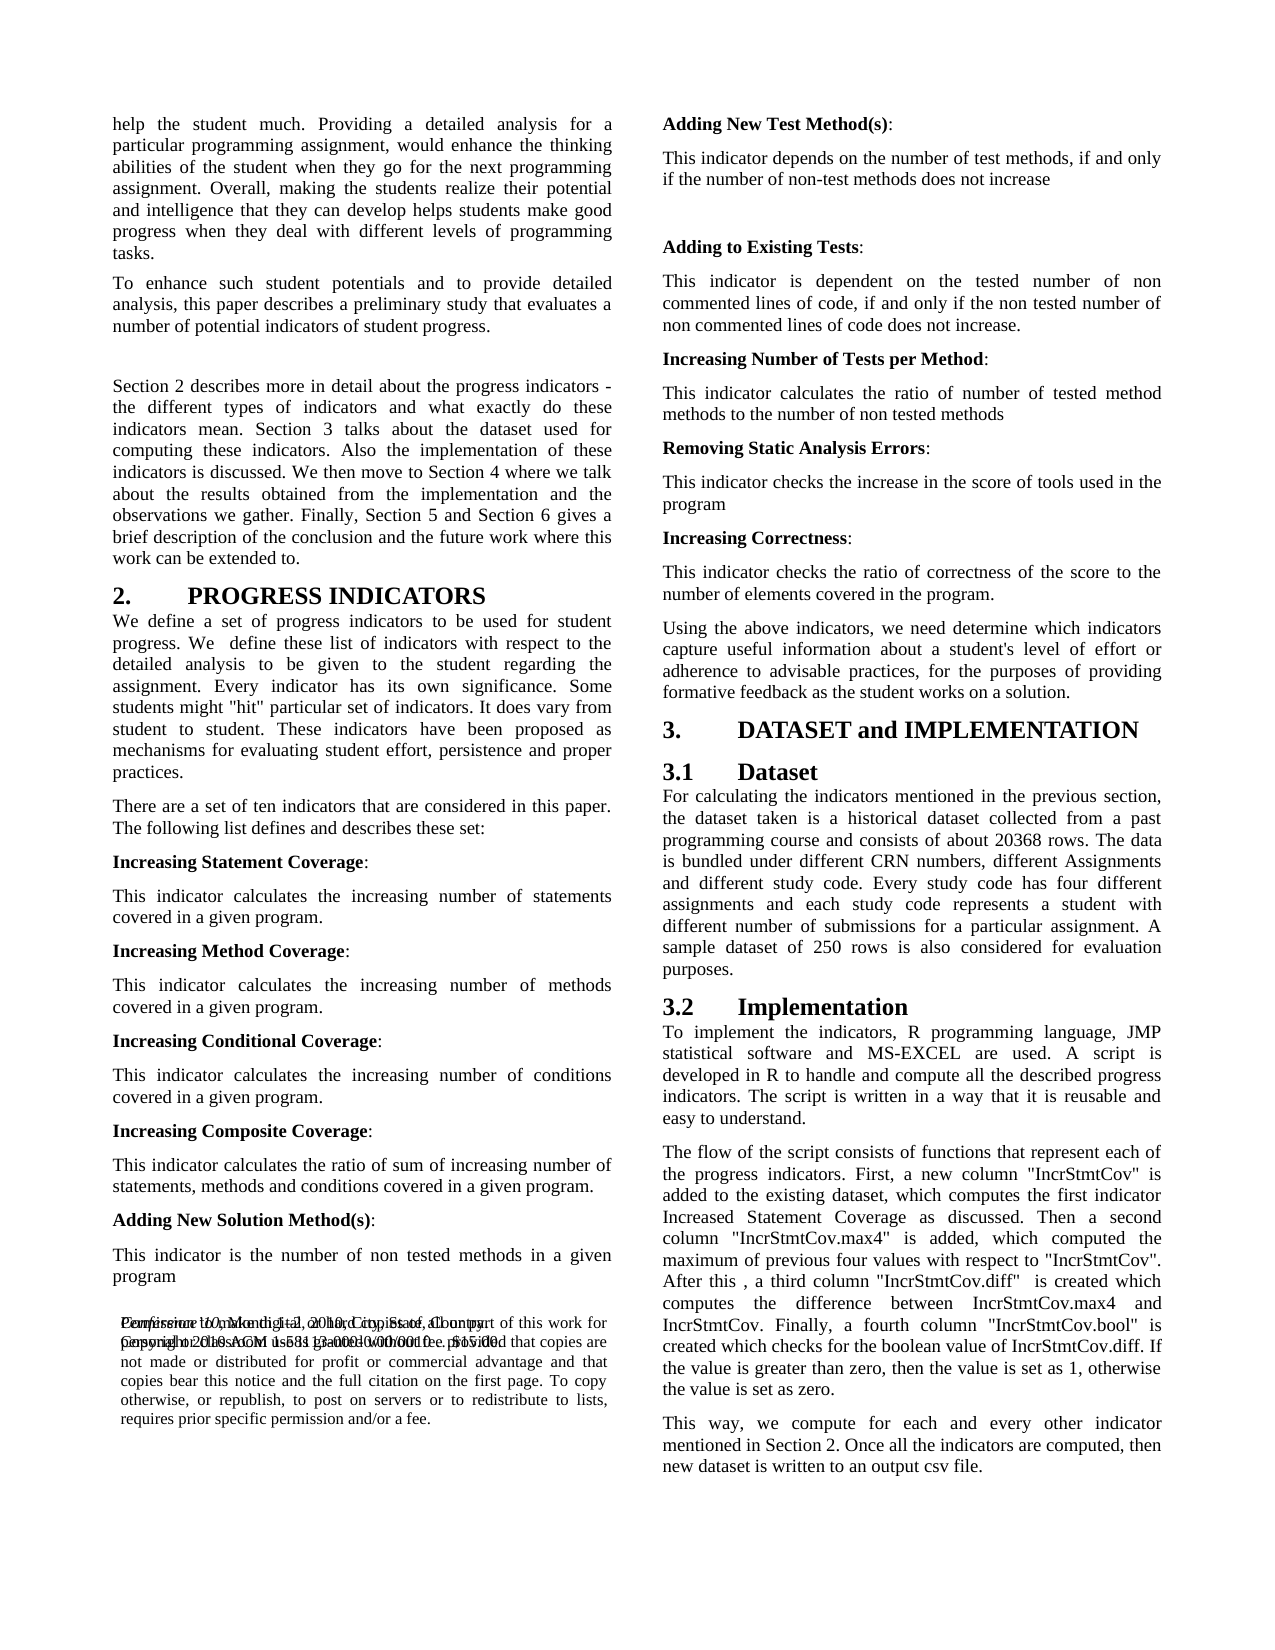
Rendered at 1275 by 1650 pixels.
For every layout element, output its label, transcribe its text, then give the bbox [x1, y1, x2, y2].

text Increasing Number of Tests per Method: [662, 347, 1162, 369]
text Increasing Composite Coverage: [112, 1120, 613, 1141]
text For calculating the indicators mentioned in the previous section, the dataset taken is a historical dataset collected from a past programming course and consists of about 20368 rows. The data is bundled under different CRN numbers, different Assignments and different study code. Every study code has four different assignments and each study code represents a student with different number of submissions for a particular assignment. A sample dataset of 250 rows is also considered for evaluation purposes. [662, 785, 1162, 979]
text Permission to make digital or hard copies of all or part of this work for personal or classroom use is granted without fee provided that copies are not made or distributed for profit or commercial advantage and that copies bear this notice and the full citation on the first page. To copy otherwise, or republish, to post on servers or to redistribute to lists, requires prior specific permission and/or a fee. [120, 1351, 608, 1428]
text To enhance such student potentials and to provide detailed analysis, this paper describes a preliminary study that evaluates a number of potential indicators of student progress. [112, 272, 613, 336]
text Using the above indicators, we need determine which indicators capture useful information about a student's level of effort or adherence to advisable practices, for the purposes of providing formative feedback as the student works on a solution. [662, 617, 1162, 703]
text This indicator checks the ratio of correctness of the score to the number of elements covered in the program. [662, 561, 1162, 604]
text This indicator calculates the ratio of number of tested method methods to the number of non tested methods [662, 382, 1162, 425]
text This indicator calculates the increasing number of statements covered in a given program. [112, 885, 613, 928]
text The flow of the script consists of functions that represent each of the progress indicators. First, a new column "IncrStmtCov" is added to the existing dataset, which computes the first indicator Increased Statement Coverage as discussed. Then a second column "IncrStmtCov.max4" is added, which computed the maximum of previous four values with respect to "IncrStmtCov". After this , a third column "IncrStmtCov.diff" is created which computes the difference between IncrStmtCov.max4 and IncrStmtCov. Finally, a fourth column "IncrStmtCov.bool" is created which checks for the boolean value of IncrStmtCov.diff. If the value is greater than zero, then the value is set as 1, otherwise the value is set as zero. [662, 1141, 1162, 1400]
text We define a set of progress indicators to be used for student progress. We define these list of indicators with respect to the detailed analysis to be given to the student regarding the assignment. Every indicator has its own significance. Some students might "hit" particular set of indicators. It does vary from student to student. These indicators have been proposed as mechanisms for evaluating student effort, persistence and proper practices. [112, 610, 613, 782]
text This indicator calculates the ratio of sum of increasing number of statements, methods and conditions covered in a given program. [112, 1154, 613, 1197]
text Section 2 describes more in detail about the progress indicators - the different types of indicators and what exactly do these indicators mean. Section 3 talks about the dataset used for computing these indicators. Also the implementation of these indicators is discussed. We then move to Section 4 where we talk about the results obtained from the implementation and the observations we gather. Finally, Section 5 and Section 6 gives a brief description of the conclusion and the future work where this work can be extended to. [112, 375, 613, 569]
text Adding New Test Method(s): [662, 112, 1162, 134]
text Increasing Conditional Coverage: [112, 1030, 613, 1052]
text Copyright 2010 ACM 1-58113-000-0/00/0010 …$15.00. [120, 1332, 608, 1351]
text Increasing Method Coverage: [112, 940, 613, 962]
subtitle PROGRESS INDICATORS [112, 581, 613, 610]
subtitle DATASET and IMPLEMENTATION [662, 715, 1162, 744]
text To implement the indicators, R programming language, JMP statistical software and MS-EXCEL are used. A script is developed in R to handle and compute all the described progress indicators. The script is written in a way that it is reusable and easy to understand. [662, 1021, 1162, 1128]
subtitle Dataset [662, 757, 1162, 785]
text There are a set of ten indicators that are considered in this paper. The following list defines and describes these set: [112, 795, 613, 838]
text This indicator is the number of non tested methods in a given program [112, 1243, 613, 1287]
text This indicator depends on the number of test methods, if and only if the number of non-test methods does not increase [662, 147, 1162, 190]
text Adding New Solution Method(s): [112, 1209, 613, 1231]
text Conference’10, Month 1–2, 2010, City, State, Country. [120, 1313, 608, 1332]
subtitle Implementation [662, 992, 1162, 1021]
text Adding to Existing Tests: [662, 236, 1162, 258]
text Increasing Correctness: [662, 527, 1162, 548]
text This indicator is dependent on the tested number of non commented lines of code, if and only if the non tested number of non commented lines of code does not increase. [662, 270, 1162, 335]
text Increasing Statement Coverage: [112, 851, 613, 872]
text This way, we compute for each and every other indicator mentioned in Section 2. Once all the indicators are computed, then new dataset is written to an output csv file. [662, 1412, 1162, 1477]
text This indicator calculates the increasing number of conditions covered in a given program. [112, 1064, 613, 1107]
text Removing Static Analysis Errors: [662, 437, 1162, 459]
text This indicator checks the increase in the score of tools used in the program [662, 471, 1162, 514]
text This indicator calculates the increasing number of methods covered in a given program. [112, 974, 613, 1017]
